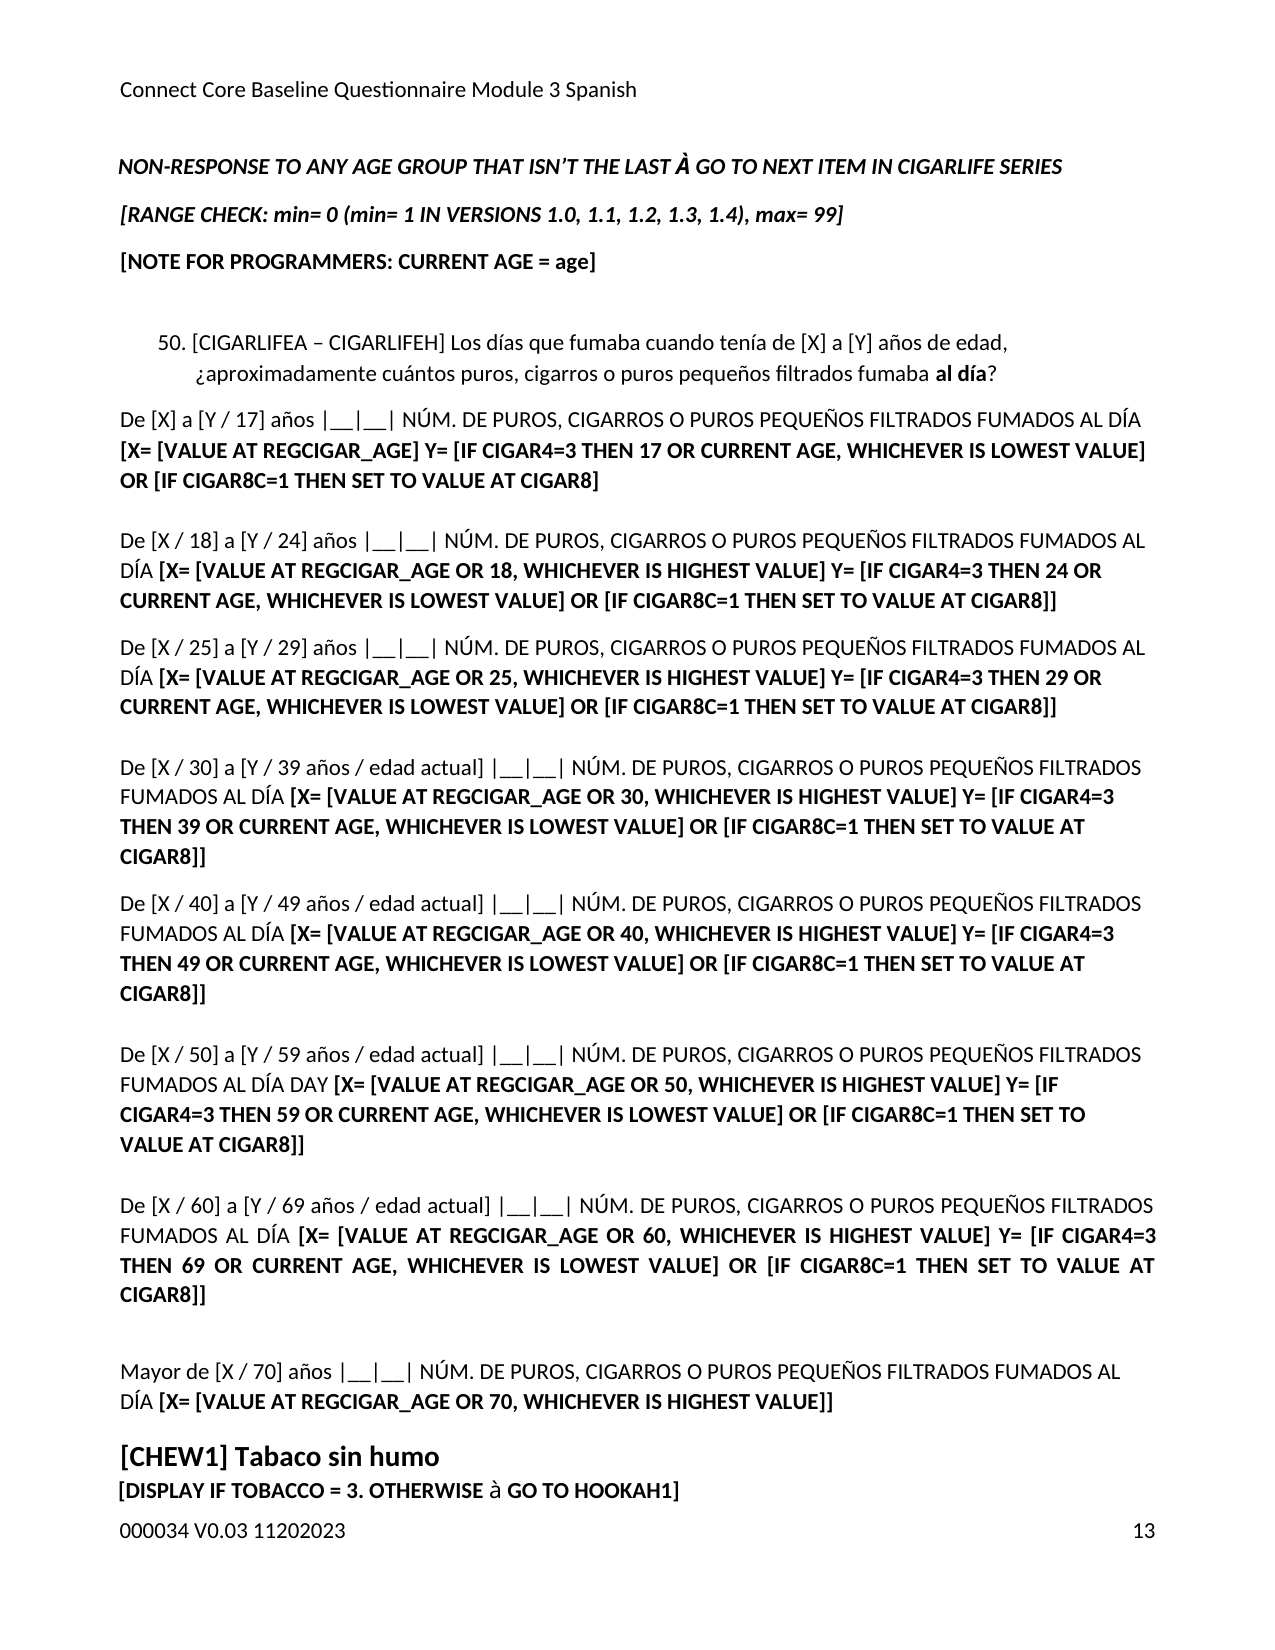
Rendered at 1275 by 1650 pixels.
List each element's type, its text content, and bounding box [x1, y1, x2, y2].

subtitle [CHEW1] Tabaco sin humo [120, 1438, 1155, 1474]
text De [X / 30] a [Y / 39 años / edad actual] |__|__| NÚM. DE PUROS, CIGARROS O PUROS PEQUEÑOS FILTRADOS FUMADOS AL DÍA [X= [VALUE AT REGCIGAR_AGE OR 30, WHICHEVER IS HIGHEST VALUE] Y= [IF CIGAR4=3 THEN 39 OR CURRENT AGE, WHICHEVER IS LOWEST VALUE] OR [IF CIGAR8C=1 THEN SET TO VALUE AT CIGAR8]] [120, 753, 1157, 870]
text [NOTE FOR PROGRAMMERS: CURRENT AGE = age] [120, 247, 1155, 275]
text Mayor de [X / 70] años |__|__| NÚM. DE PUROS, CIGARROS O PUROS PEQUEÑOS FILTRADOS FUMADOS AL DÍA [X= [VALUE AT REGCIGAR_AGE OR 70, WHICHEVER IS HIGHEST VALUE]] [120, 1357, 1157, 1415]
text De [X / 60] a [Y / 69 años / edad actual] |__|__| NÚM. DE PUROS, CIGARROS O PUROS PEQUEÑOS FILTRADOS FUMADOS AL DÍA [X= [VALUE AT REGCIGAR_AGE OR 60, WHICHEVER IS HIGHEST VALUE] Y= [IF CIGAR4=3 THEN 69 OR CURRENT AGE, WHICHEVER IS LOWEST VALUE] OR [IF CIGAR8C=1 THEN SET TO VALUE AT CIGAR8]] [120, 1191, 1157, 1309]
text De [X / 40] a [Y / 49 años / edad actual] |__|__| NÚM. DE PUROS, CIGARROS O PUROS PEQUEÑOS FILTRADOS FUMADOS AL DÍA [X= [VALUE AT REGCIGAR_AGE OR 40, WHICHEVER IS HIGHEST VALUE] Y= [IF CIGAR4=3 THEN 49 OR CURRENT AGE, WHICHEVER IS LOWEST VALUE] OR [IF CIGAR8C=1 THEN SET TO VALUE AT CIGAR8]] [120, 889, 1155, 1007]
list [CIGARLIFEA – CIGARLIFEH] Los días que fumaba cuando tenía de [X] a [Y] años de edad, ¿aproximadamente cuántos puros, cigarros o puros pequeños filtrados fumaba al día? [157, 328, 1155, 387]
text non-response to any age group that isn’t the last à GO TO NEXT ITEM IN CIGarLIFE SERIES [118, 150, 1157, 181]
text [DISPLAY IF TOBACCO = 3. OTHERWISE à GO TO HOOKAH1] [118, 1474, 1157, 1505]
text De [X / 18] a [Y / 24] años |__|__| NÚM. DE PUROS, CIGARROS O PUROS PEQUEÑOS FILTRADOS FUMADOS AL DÍA [X= [VALUE AT REGCIGAR_AGE OR 18, WHICHEVER IS HIGHEST VALUE] Y= [IF CIGAR4=3 THEN 24 OR CURRENT AGE, WHICHEVER IS LOWEST VALUE] OR [IF CIGAR8C=1 THEN SET TO VALUE AT CIGAR8]] [120, 526, 1157, 614]
text [RANGE CHECK: min= 0 (min= 1 IN VERSIONS 1.0, 1.1, 1.2, 1.3, 1.4), max= 99] [120, 200, 1155, 228]
text De [X / 50] a [Y / 59 años / edad actual] |__|__| NÚM. DE PUROS, CIGARROS O PUROS PEQUEÑOS FILTRADOS FUMADOS AL DÍA DAY [X= [VALUE AT REGCIGAR_AGE OR 50, WHICHEVER IS HIGHEST VALUE] Y= [IF CIGAR4=3 THEN 59 OR CURRENT AGE, WHICHEVER IS LOWEST VALUE] OR [IF CIGAR8C=1 THEN SET TO VALUE AT CIGAR8]] [120, 1040, 1155, 1158]
text De [X / 25] a [Y / 29] años |__|__| NÚM. DE PUROS, CIGARROS O PUROS PEQUEÑOS FILTRADOS FUMADOS AL DÍA [X= [VALUE AT REGCIGAR_AGE OR 25, WHICHEVER IS HIGHEST VALUE] Y= [IF CIGAR4=3 THEN 29 OR CURRENT AGE, WHICHEVER IS LOWEST VALUE] OR [IF CIGAR8C=1 THEN SET TO VALUE AT CIGAR8]] [120, 633, 1155, 721]
text De [X] a [Y / 17] años |__|__| NÚM. DE PUROS, CIGARROS O PUROS PEQUEÑOS FILTRADOS FUMADOS AL DÍA [X= [VALUE AT REGCIGAR_AGE] Y= [IF CIGAR4=3 THEN 17 OR CURRENT AGE, WHICHEVER IS LOWEST VALUE] OR [IF CIGAR8C=1 THEN SET TO VALUE AT CIGAR8] [120, 406, 1155, 494]
